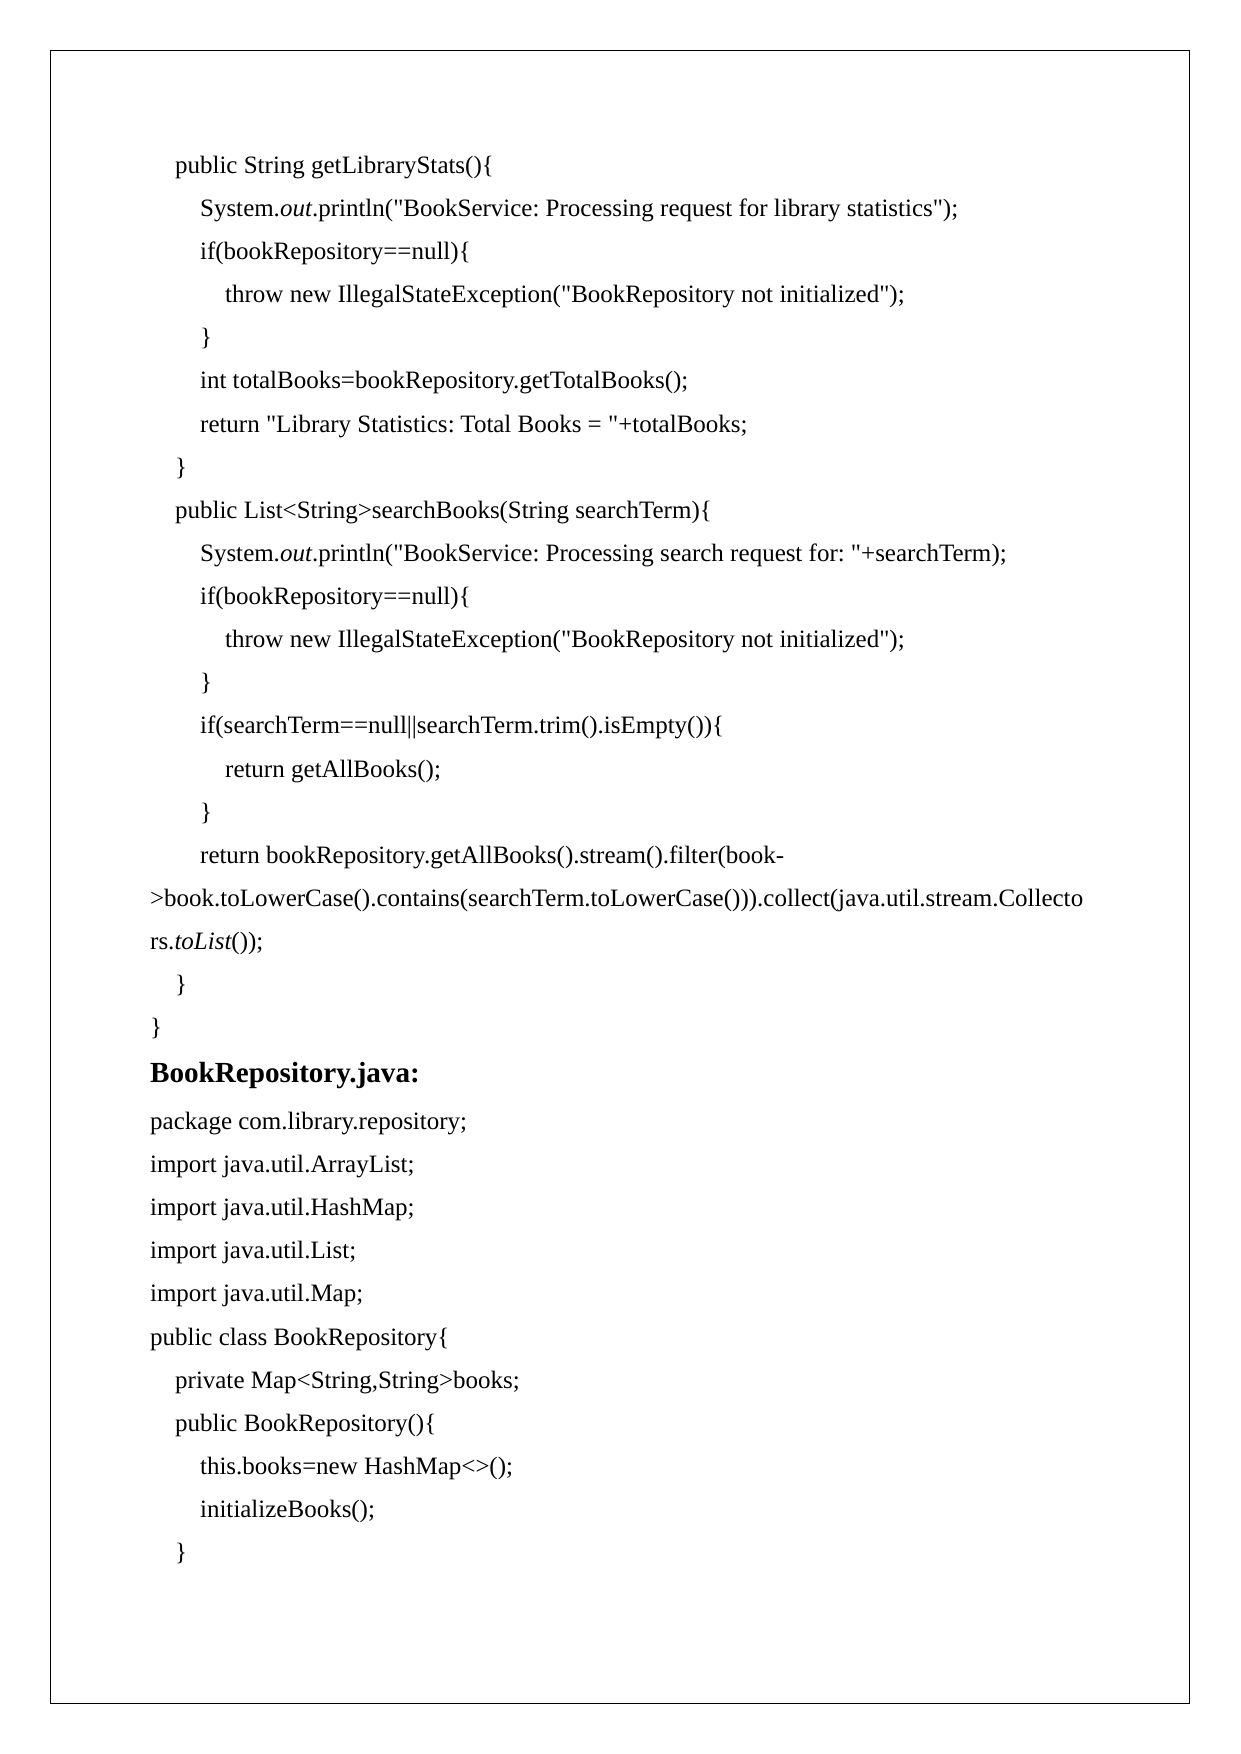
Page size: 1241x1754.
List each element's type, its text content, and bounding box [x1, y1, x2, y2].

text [150, 1106, 1090, 1566]
text BookRepository.java: [150, 1056, 1090, 1089]
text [150, 150, 1090, 1041]
